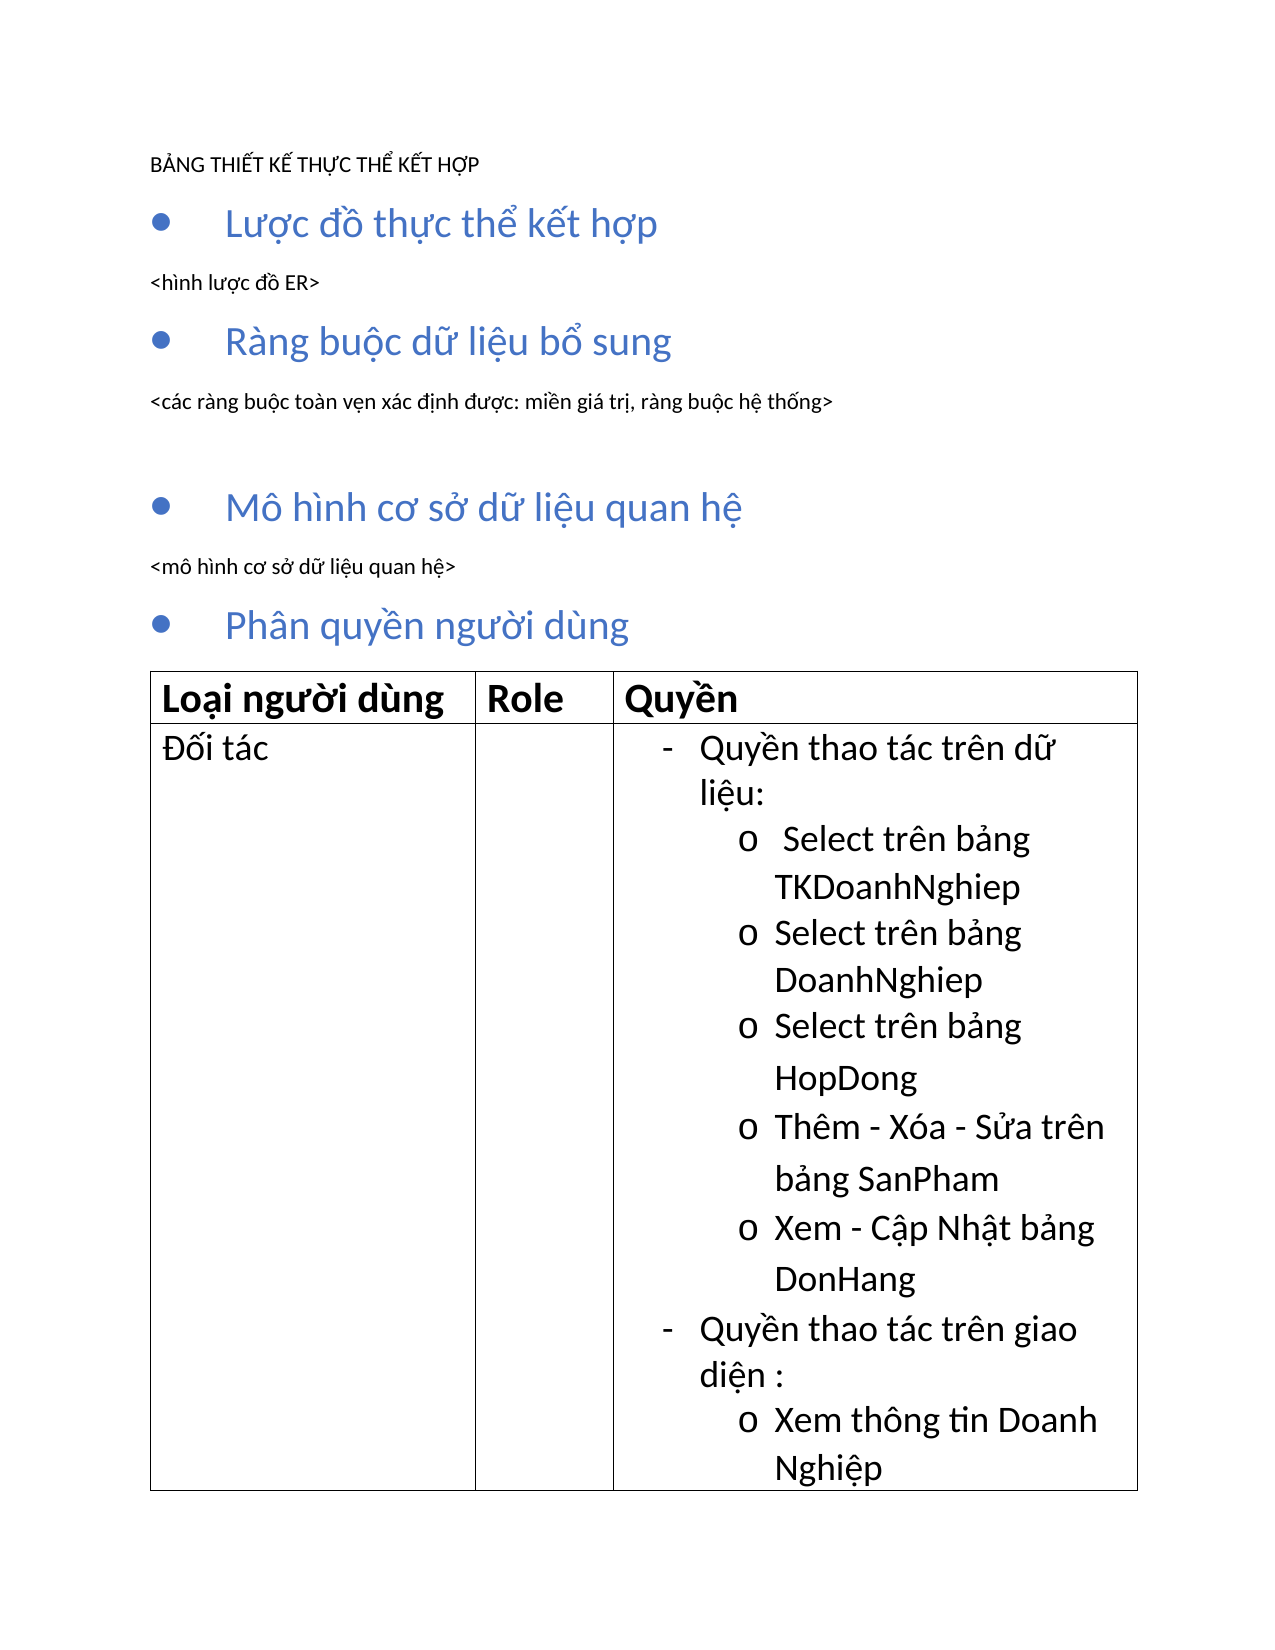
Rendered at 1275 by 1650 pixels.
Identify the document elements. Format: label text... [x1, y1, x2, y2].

text ⦁ Phân quyền người dùng [150, 599, 1125, 650]
table_header Quyền [614, 672, 1137, 722]
table_cell Đối tác [151, 724, 475, 1490]
table_header Loại người dùng [151, 672, 475, 722]
text <hình lược đồ ER> [150, 268, 1125, 296]
table_header Role [476, 672, 613, 722]
text <mô hình cơ sở dữ liệu quan hệ> [150, 552, 1125, 580]
text ⦁ Mô hình cơ sở dữ liệu quan hệ [150, 481, 1125, 531]
table_cell [476, 724, 613, 1490]
text ⦁ Lược đồ thực thể kết hợp [150, 197, 1125, 248]
text <các ràng buộc toàn vẹn xác định được: miền giá trị, ràng buộc hệ thống> [150, 387, 1125, 415]
text BẢNG THIẾT KẾ THỰC THỂ KẾT HỢP [150, 150, 1125, 178]
text ⦁ Ràng buộc dữ liệu bổ sung [150, 315, 1125, 366]
